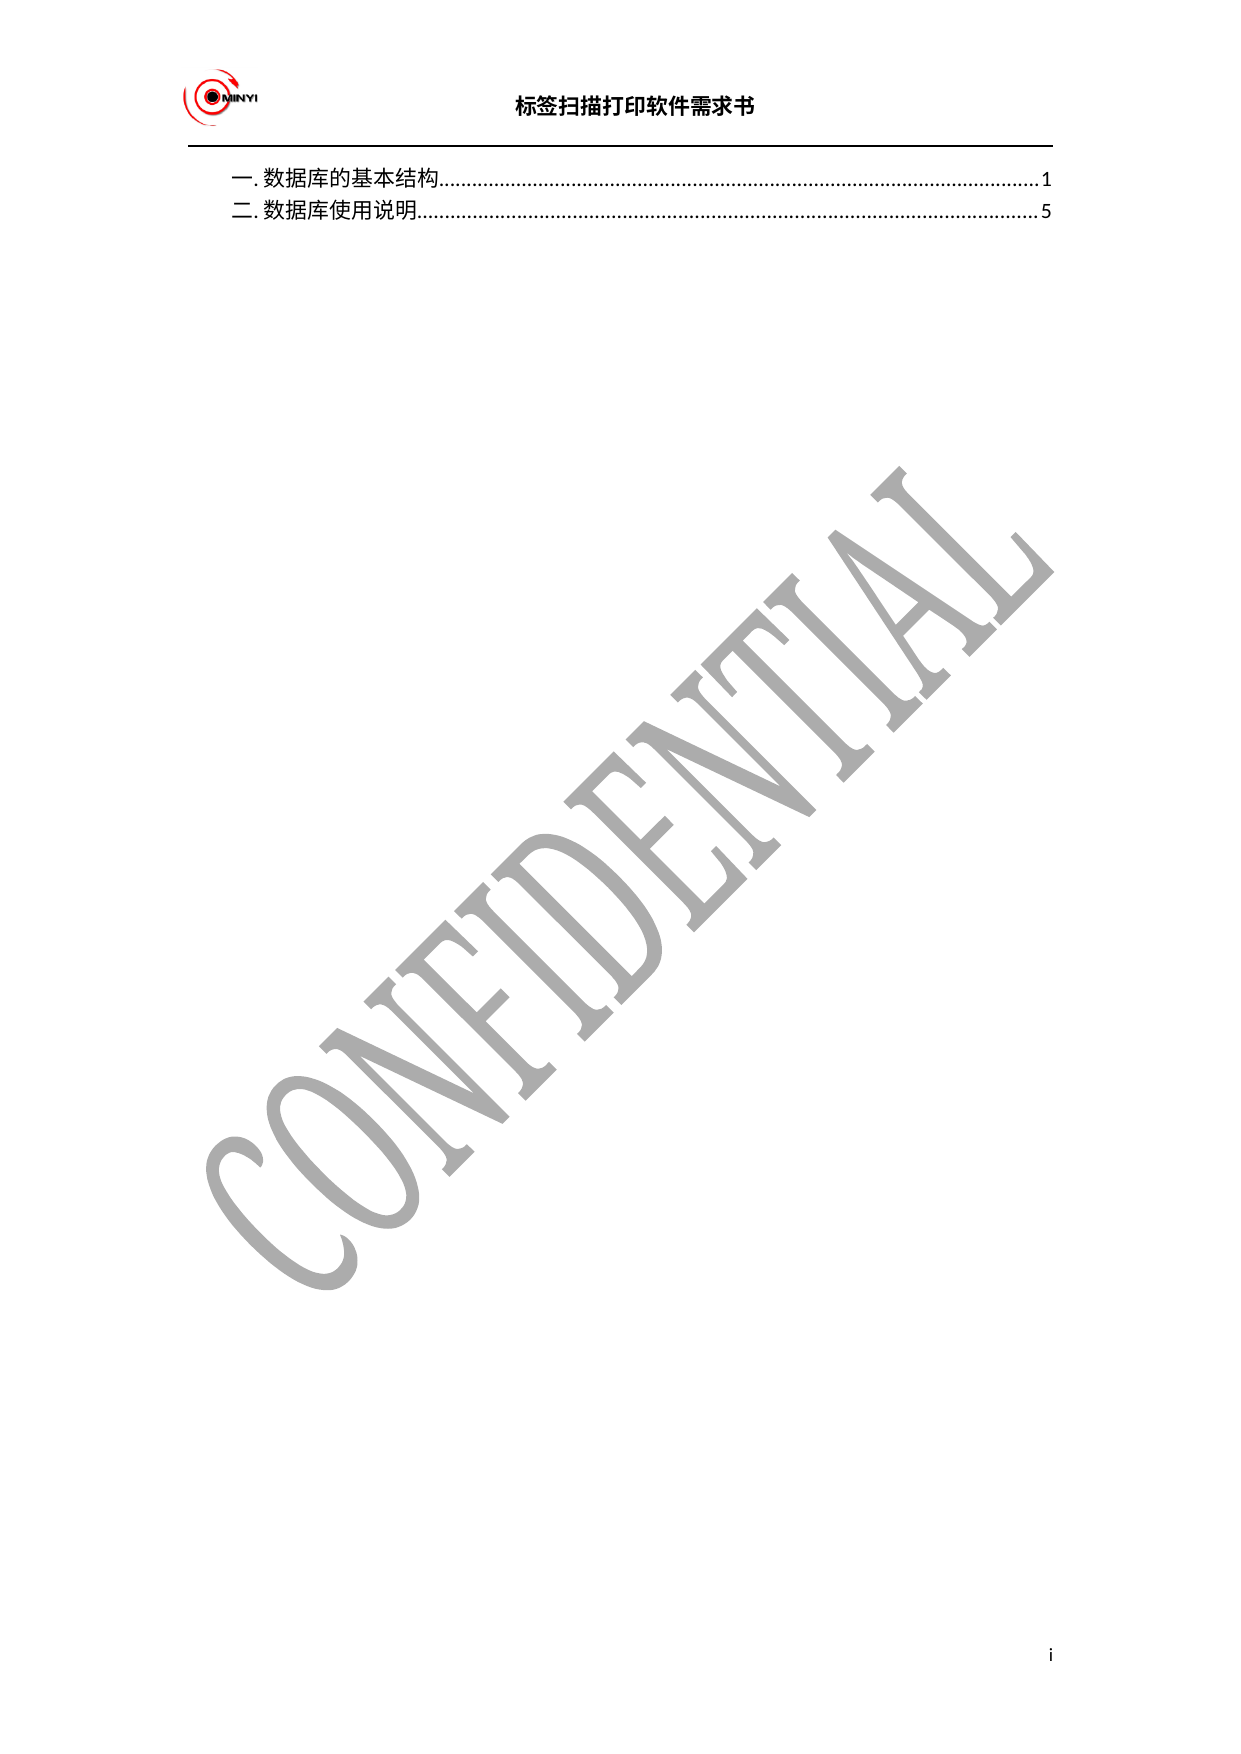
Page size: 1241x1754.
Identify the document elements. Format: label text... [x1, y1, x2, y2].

text 一. 数据库的基本结构 1 [231, 160, 1053, 193]
text 二. 数据库使用说明 5 [231, 193, 1053, 225]
picture [181, 67, 258, 127]
